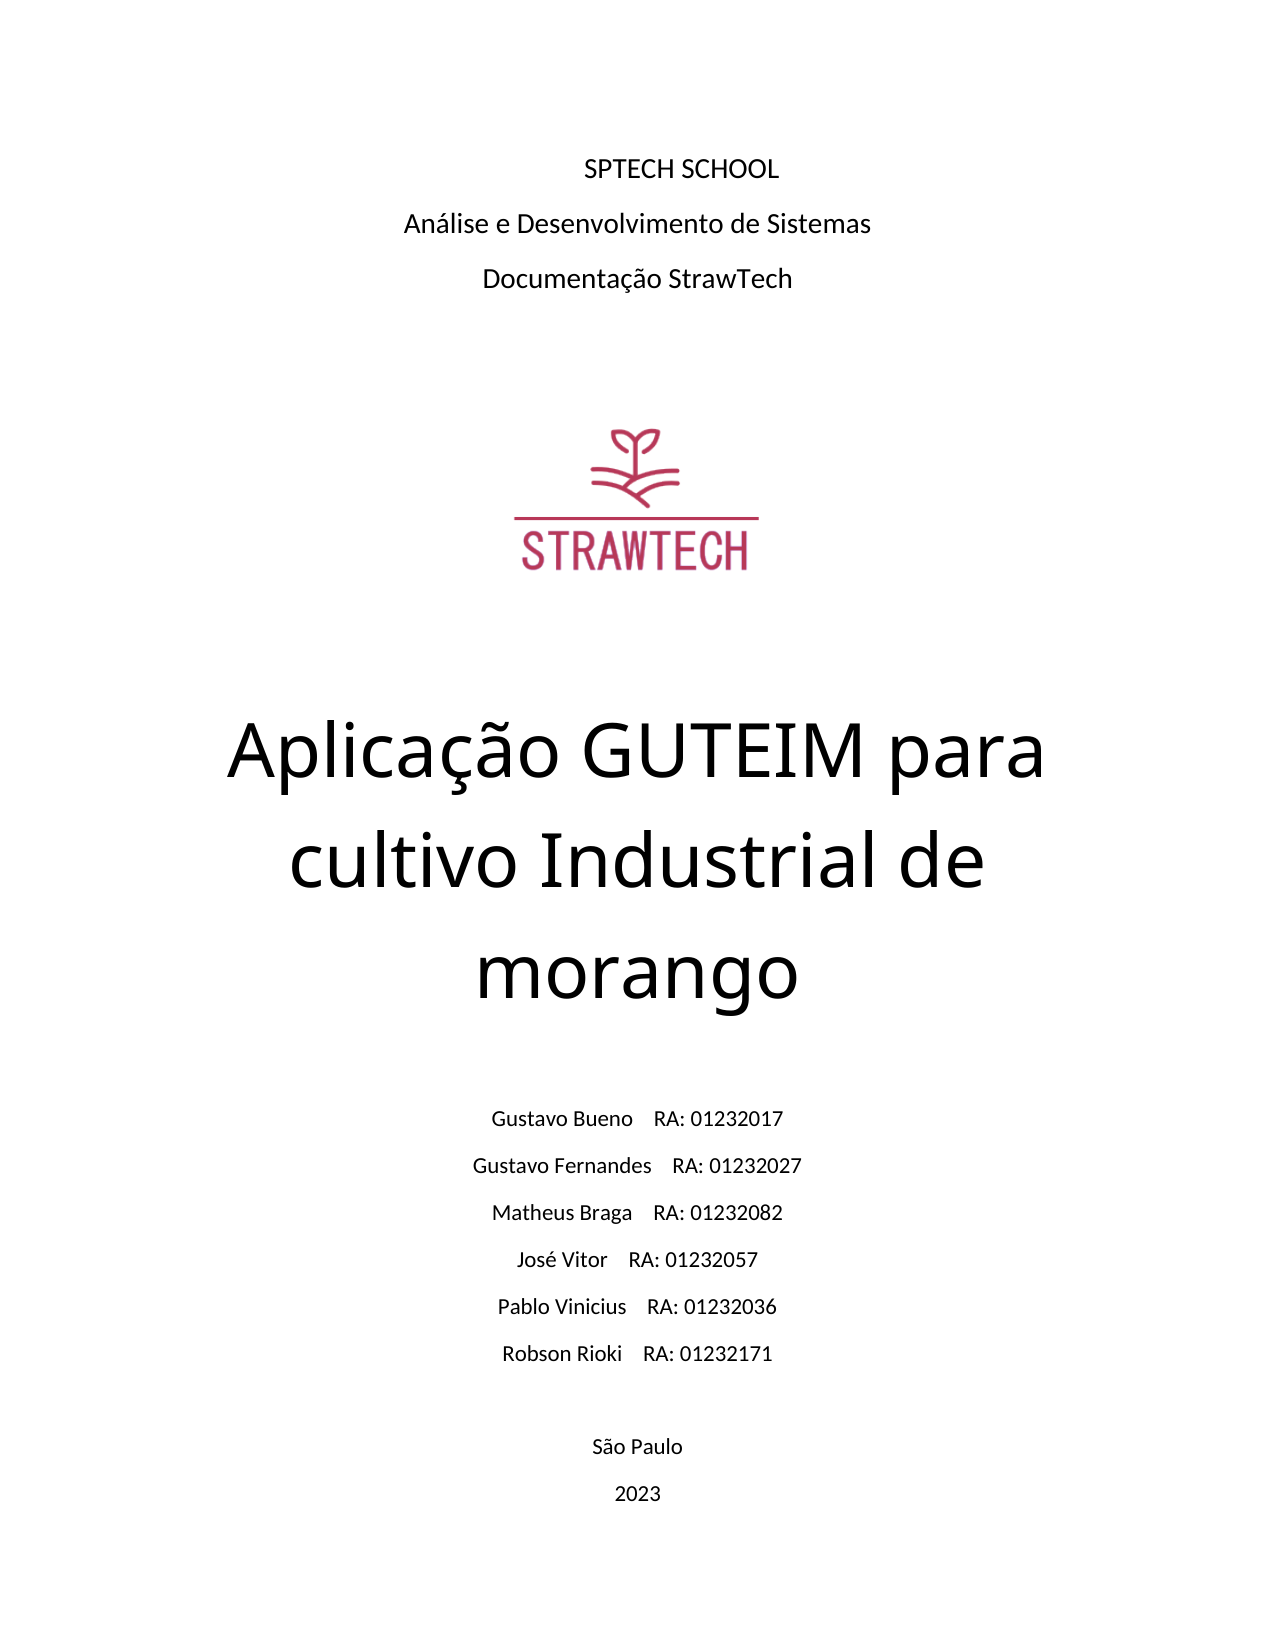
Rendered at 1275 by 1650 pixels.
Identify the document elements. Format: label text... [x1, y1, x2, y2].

text Robson Rioki RA: 01232171 [150, 1339, 1125, 1367]
text José Vitor RA: 01232057 [150, 1245, 1125, 1273]
text 2023 [150, 1479, 1125, 1507]
text SPTECH SCHOOL [150, 150, 1125, 186]
text Análise e Desenvolvimento de Sistemas [150, 205, 1125, 241]
text Matheus Braga RA: 01232082 [150, 1198, 1125, 1226]
text Documentação StrawTech [150, 260, 1125, 296]
text Gustavo Fernandes RA: 01232027 [150, 1151, 1125, 1179]
picture [459, 315, 816, 679]
text Aplicação GUTEIM para cultivo Industrial de morango [150, 697, 1125, 1020]
text São Paulo [150, 1432, 1125, 1461]
text Pablo Vinicius RA: 01232036 [150, 1292, 1125, 1320]
text Gustavo Bueno RA: 01232017 [150, 1104, 1125, 1132]
